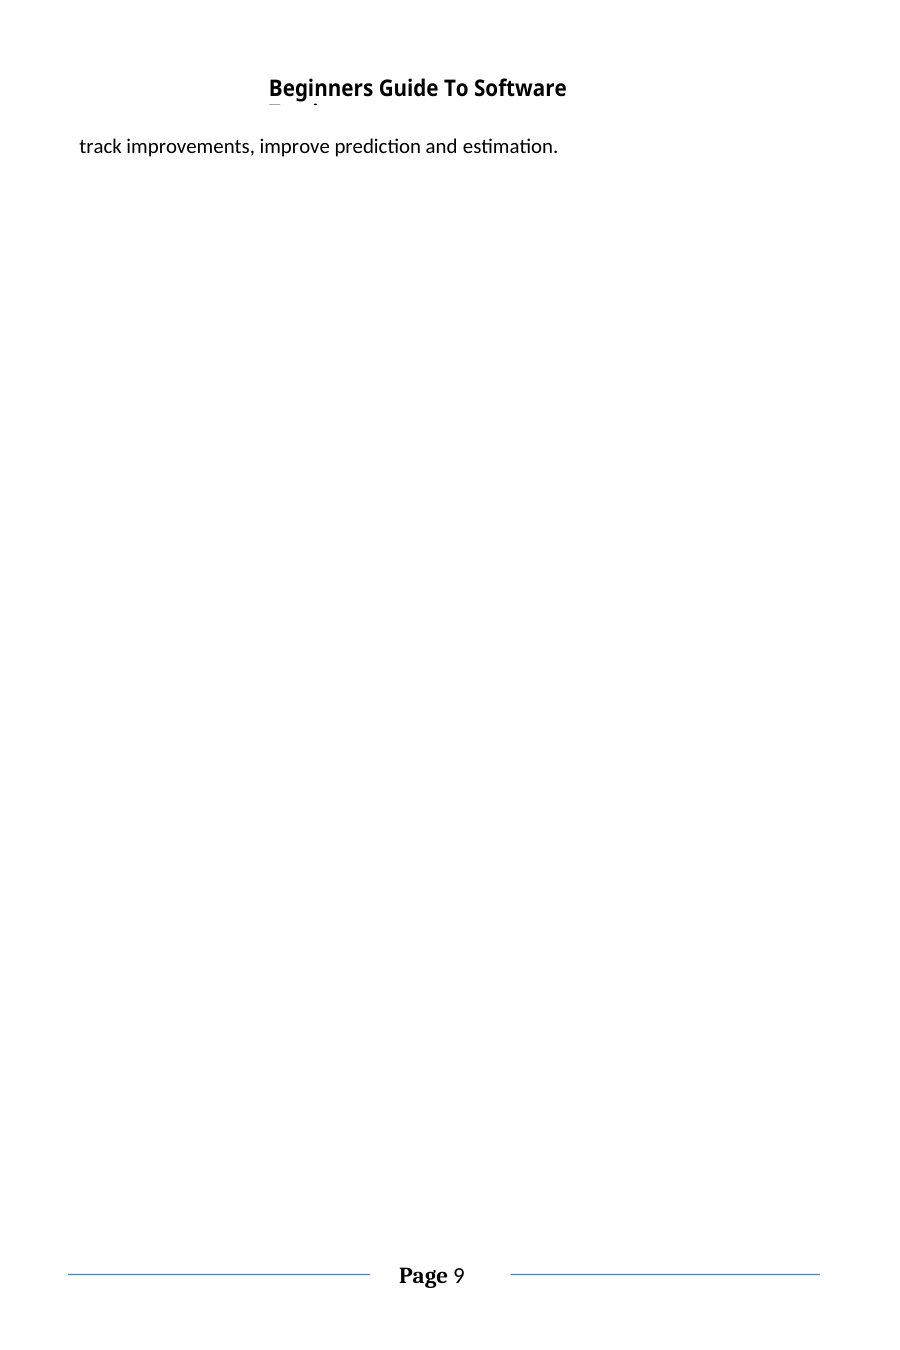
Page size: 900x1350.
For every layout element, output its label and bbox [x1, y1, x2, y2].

list [79, 133, 802, 159]
